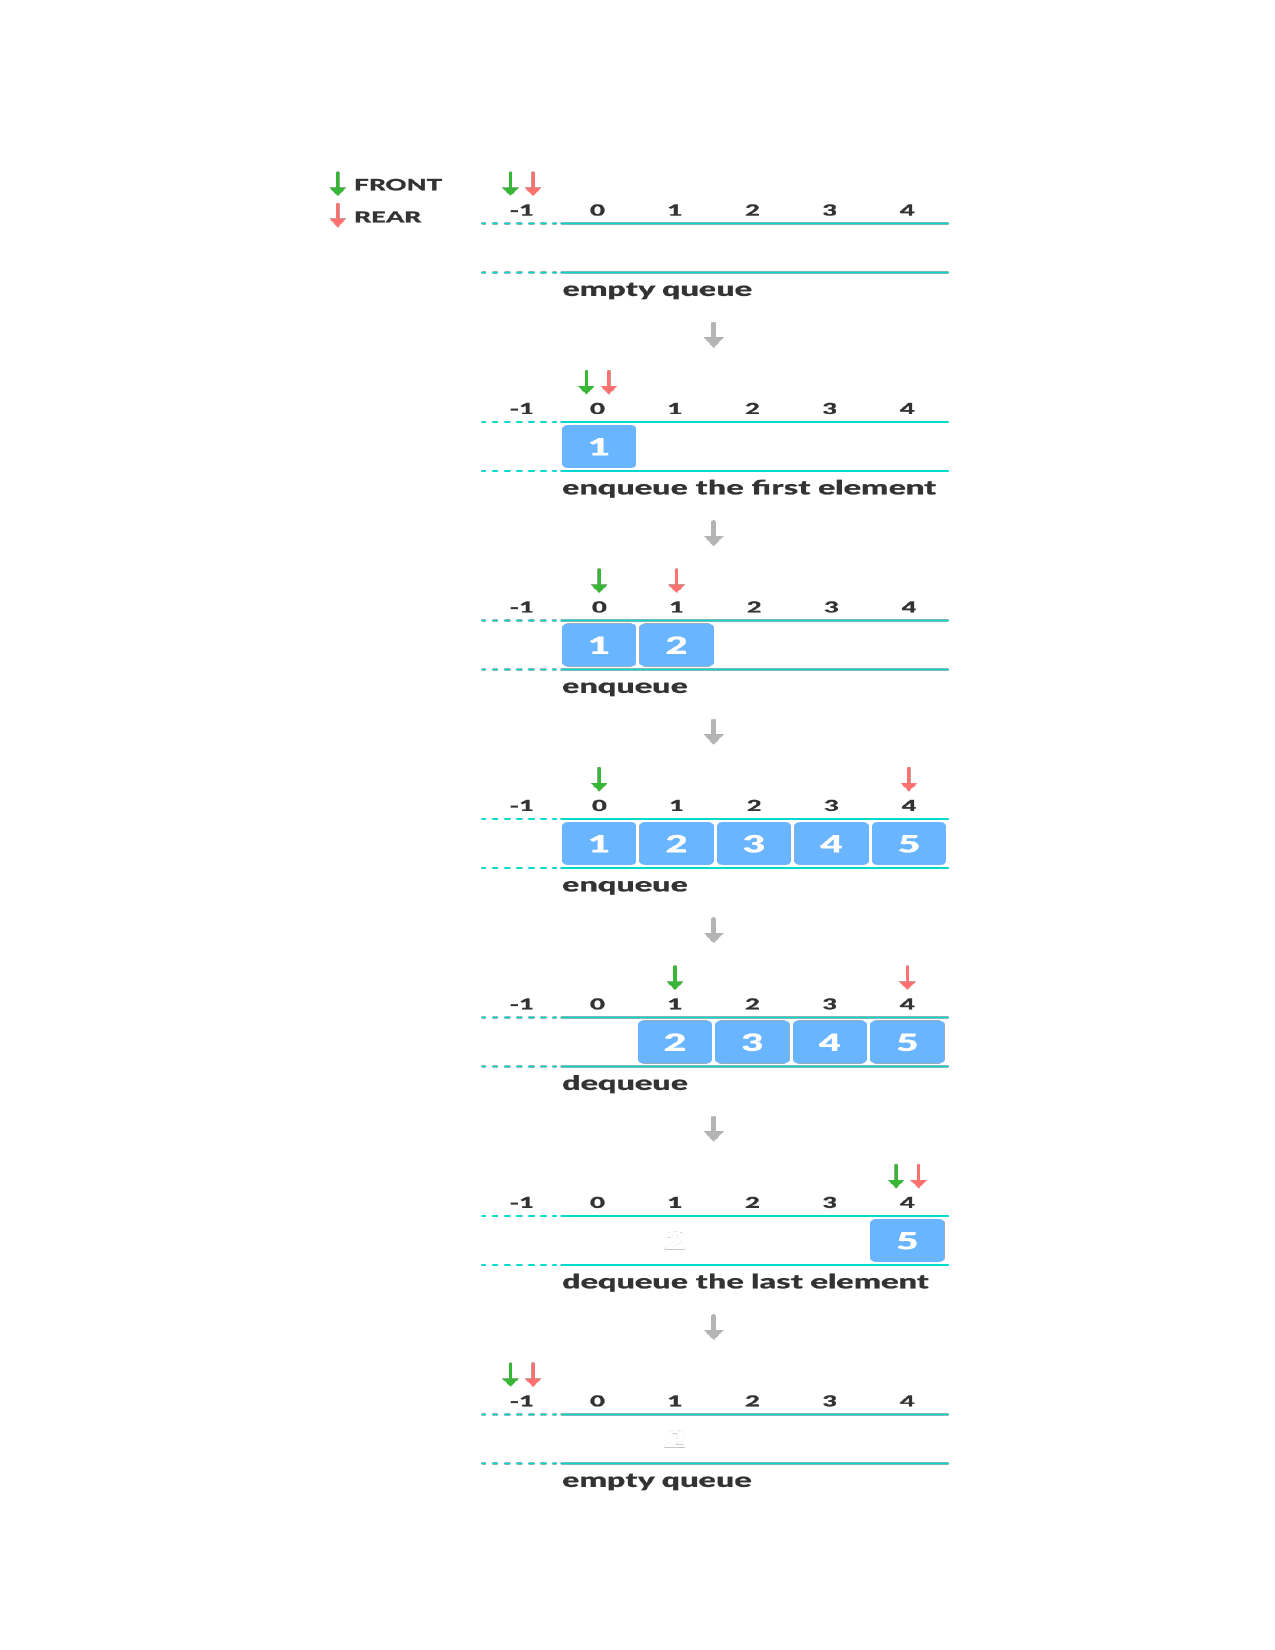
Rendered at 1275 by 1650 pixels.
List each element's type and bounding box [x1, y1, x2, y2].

picture [289, 150, 986, 1501]
